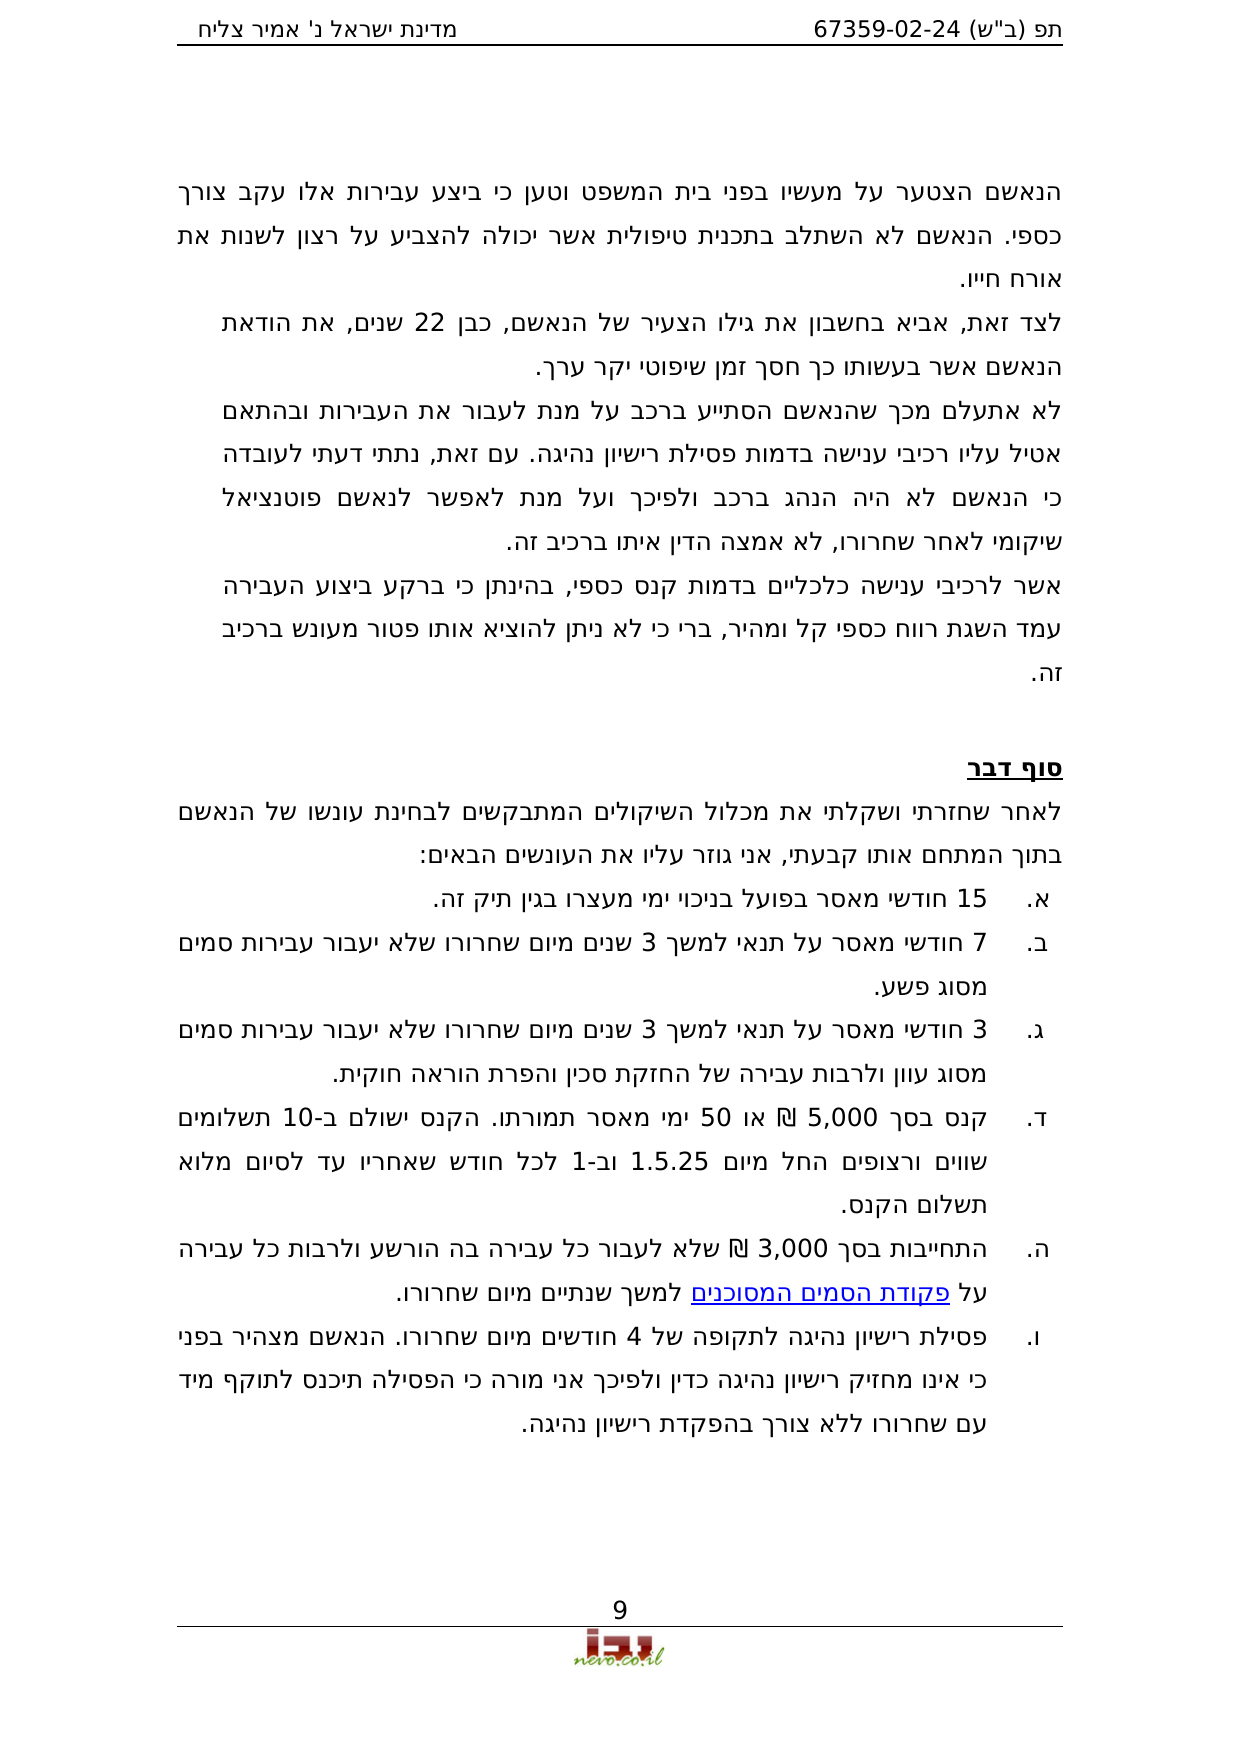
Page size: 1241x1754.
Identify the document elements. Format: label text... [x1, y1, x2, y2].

text לצד זאת, אביא בחשבון את גילו הצעיר של הנאשם, כבן 22 שנים, את הודאת הנאשם אשר בעשותו כך חסך זמן שיפוטי יקר ערך. [222, 308, 1063, 381]
picture [574, 1628, 666, 1667]
list 15 חודשי מאסר בפועל בניכוי ימי מעצרו בגין תיק זה. [177, 884, 1026, 914]
text לאחר שחזרתי ושקלתי את מכלול השיקולים המתבקשים לבחינת עונשו של הנאשם בתוך המתחם אותו קבעתי, אני גוזר עליו את העונשים הבאים: [177, 797, 1063, 870]
text אשר לרכיבי ענישה כלכליים בדמות קנס כספי, בהינתן כי ברקע ביצוע העבירה עמד השגת רווח כספי קל ומהיר, ברי כי לא ניתן להוציא אותו פטור מעונש ברכיב זה. [222, 571, 1063, 688]
list התחייבות בסך 3,000 ₪ שלא לעבור כל עבירה בה הורשע ולרבות כל עבירה על פקודת הסמים המסוכנים למשך שנתיים מיום שחרורו. [177, 1234, 1026, 1307]
list פסילת רישיון נהיגה לתקופה של 4 חודשים מיום שחרורו. הנאשם מצהיר בפני כי אינו מחזיק רישיון נהיגה כדין ולפיכך אני מורה כי הפסילה תיכנס לתוקף מיד עם שחרורו ללא צורך בהפקדת רישיון נהיגה. [177, 1322, 1026, 1439]
text הנאשם הצטער על מעשיו בפני בית המשפט וטען כי ביצע עבירות אלו עקב צורך כספי. הנאשם לא השתלב בתכנית טיפולית אשר יכולה להצביע על רצון לשנות את אורח חייו. [177, 177, 1063, 294]
text סוף דבר [177, 753, 1063, 782]
text לא אתעלם מכך שהנאשם הסתייע ברכב על מנת לעבור את העבירות ובהתאם אטיל עליו רכיבי ענישה בדמות פסילת רישיון נהיגה. עם זאת, נתתי דעתי לעובדה כי הנאשם לא היה הנהג ברכב ולפיכך ועל מנת לאפשר לנאשם פוטנציאל שיקומי לאחר שחרורו, לא אמצה הדין איתו ברכיב זה. [222, 396, 1063, 556]
list קנס בסך 5,000 ₪ או 50 ימי מאסר תמורתו. הקנס ישולם ב-10 תשלומים שווים ורצופים החל מיום 1.5.25 וב-1 לכל חודש שאחריו עד לסיום מלוא תשלום הקנס. [177, 1103, 1026, 1220]
list 7 חודשי מאסר על תנאי למשך 3 שנים מיום שחרורו שלא יעבור עבירות סמים מסוג פשע. [177, 928, 1026, 1001]
list 3 חודשי מאסר על תנאי למשך 3 שנים מיום שחרורו שלא יעבור עבירות סמים מסוג עוון ולרבות עבירה של החזקת סכין והפרת הוראה חוקית. [177, 1016, 1026, 1089]
